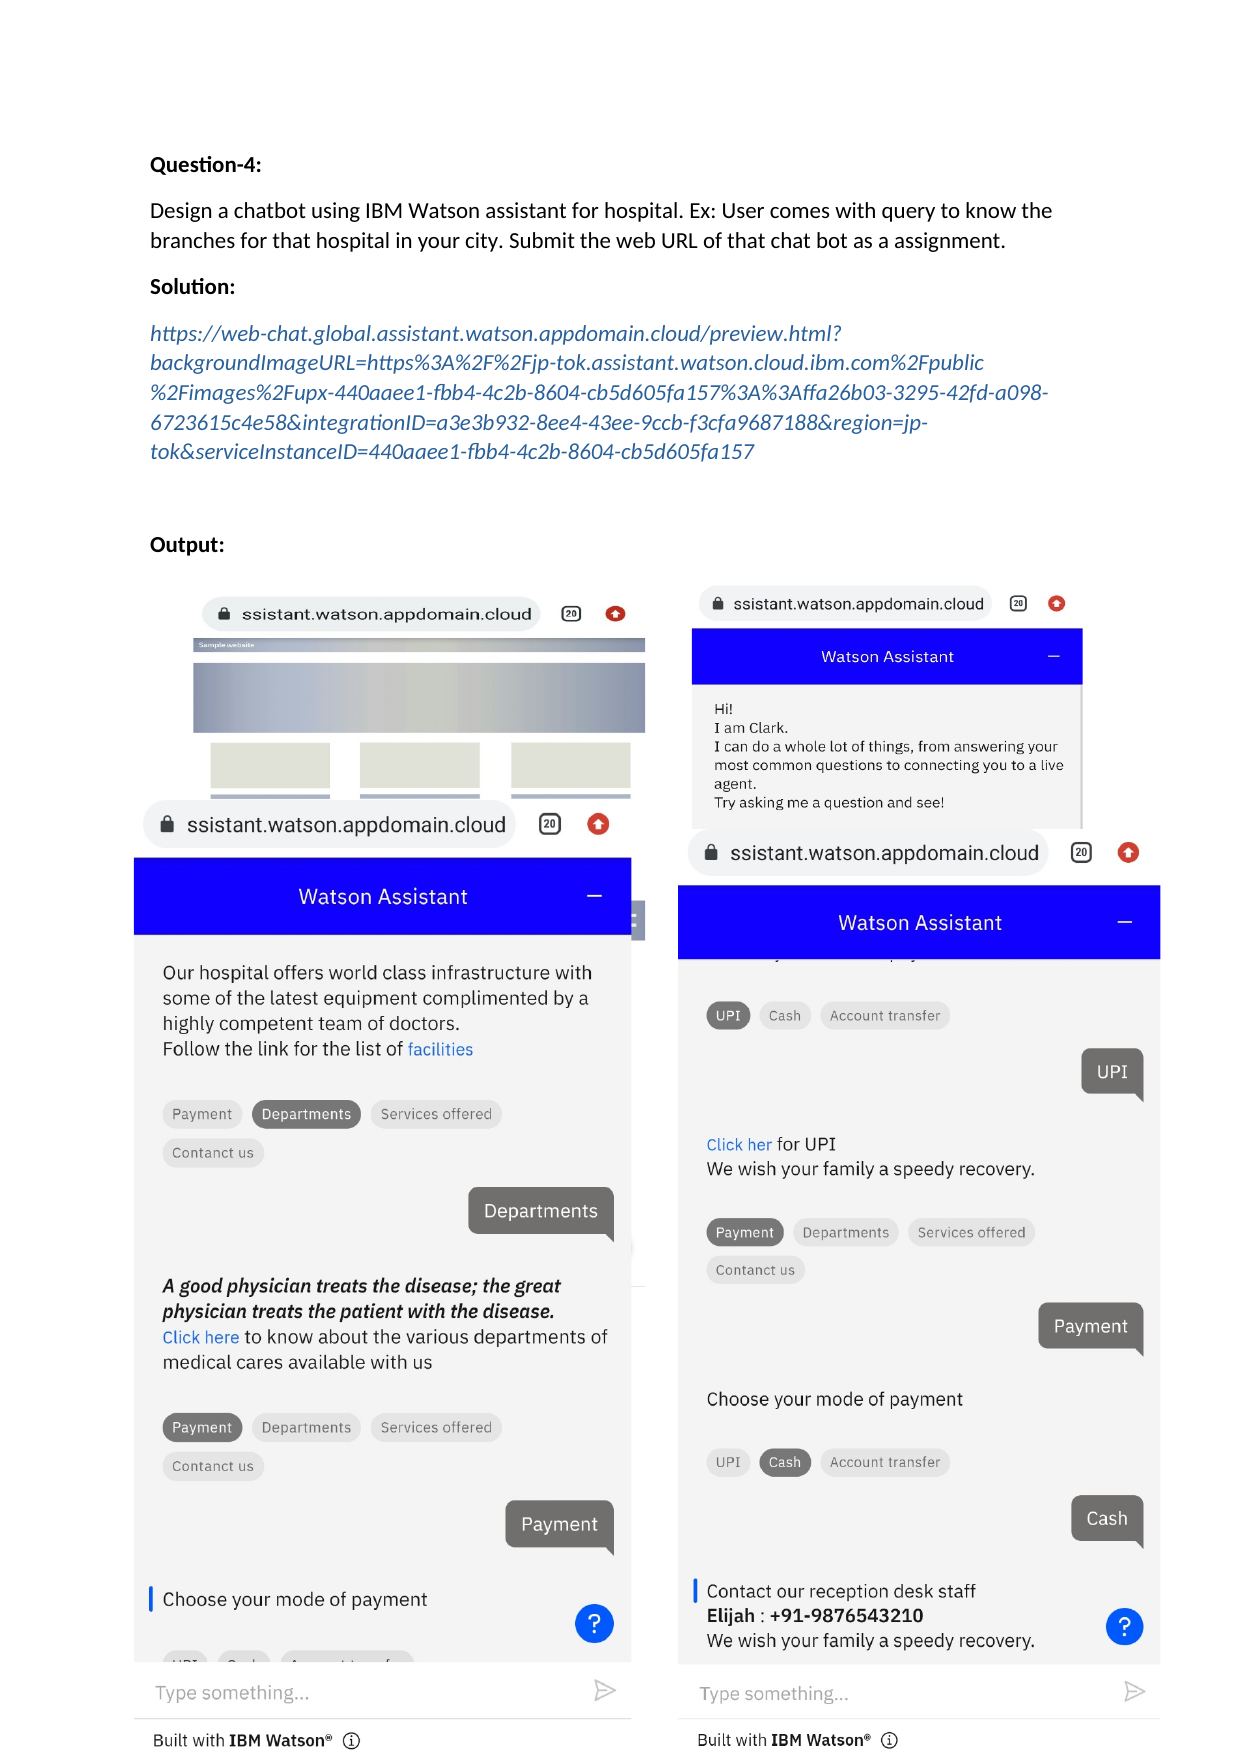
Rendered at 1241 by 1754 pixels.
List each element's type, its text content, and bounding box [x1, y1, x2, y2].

text Output: [150, 530, 1090, 558]
text Design a chatbot using IBM Watson assistant for hospital. Ex: User comes with query to know the branches for that hospital in your city. Submit the web URL of that chat bot as a assignment. [150, 196, 1090, 254]
text https://web-chat.global.assistant.watson.appdomain.cloud/preview.html?backgroundImageURL=https%3A%2F%2Fjp-tok.assistant.watson.cloud.ibm.com%2Fpublic%2Fimages%2Fupx-440aaee1-fbb4-4c2b-8604-cb5d605fa157%3A%3Affa26b03-3295-42fd-a098-6723615c4e58&integrationID=a3e3b932-8ee4-43ee-9ccb-f3cfa9687188&region=jp-tok&serviceInstanceID=440aaee1-fbb4-4c2b-8604-cb5d605fa157 [150, 319, 1090, 466]
picture [133, 589, 646, 1754]
text Question-4: [150, 150, 1090, 178]
text Solution: [150, 272, 1090, 300]
picture [678, 583, 1161, 1754]
